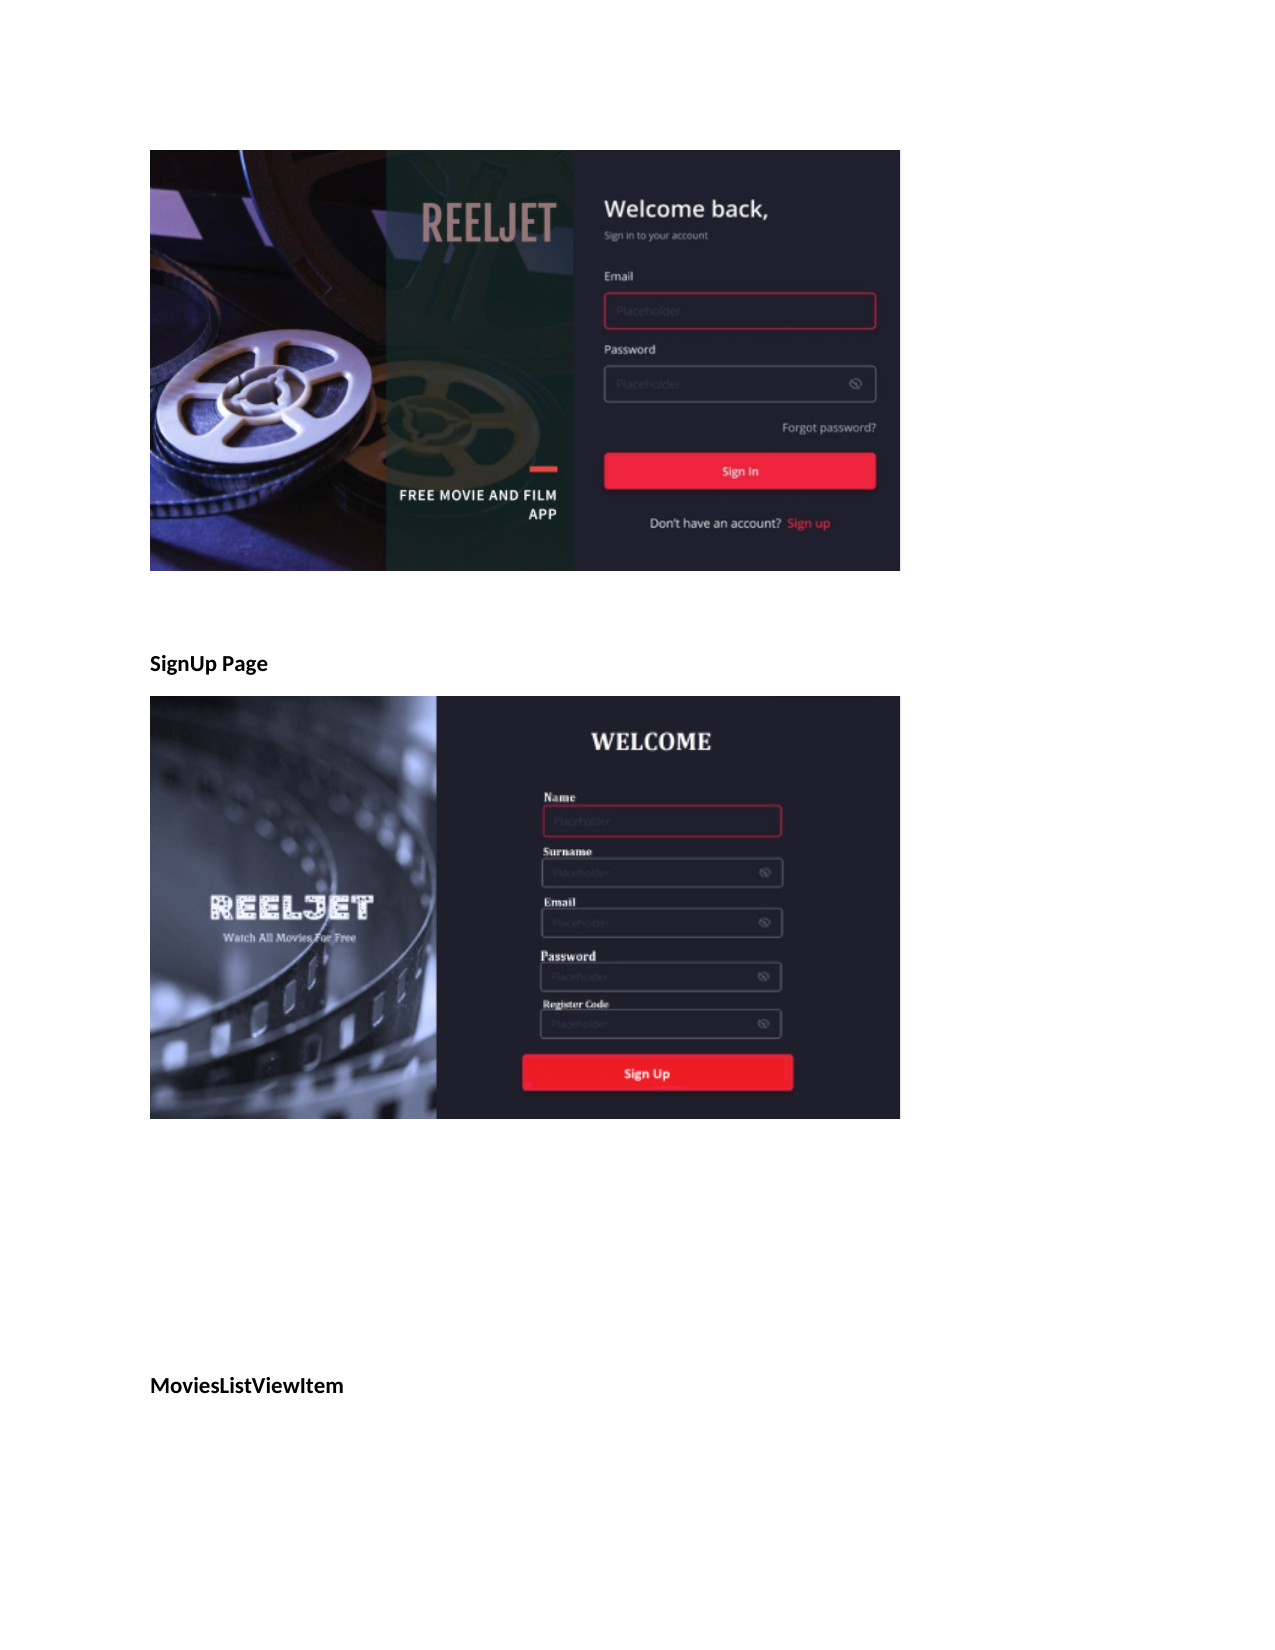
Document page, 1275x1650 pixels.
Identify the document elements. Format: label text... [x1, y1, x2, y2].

text SignUp Page [150, 649, 1125, 678]
picture [150, 150, 901, 571]
picture [150, 696, 901, 1119]
text MoviesListViewItem [150, 1372, 1125, 1399]
